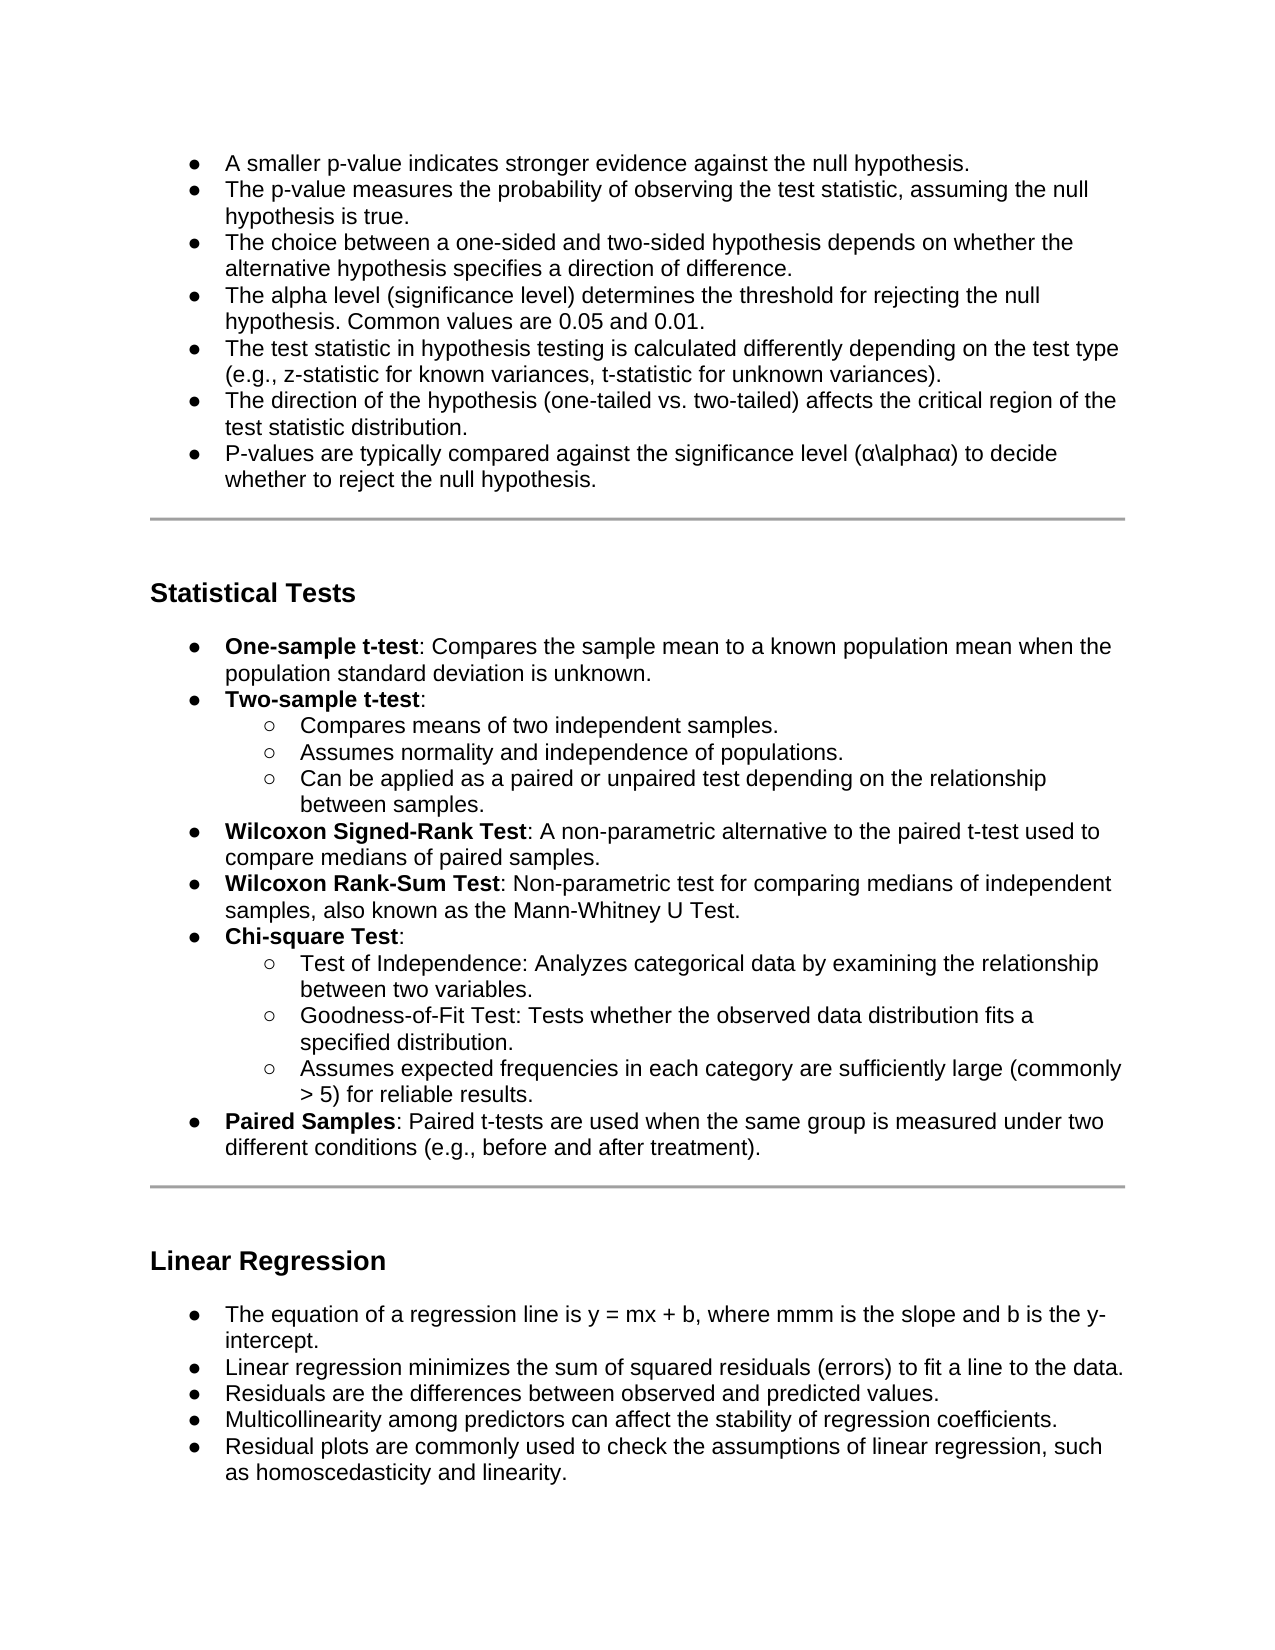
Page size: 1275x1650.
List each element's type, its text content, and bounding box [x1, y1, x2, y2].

list The alpha level (significance level) determines the threshold for rejecting the null hypothesis. Common values are 0.05 and 0.01. [187, 282, 1125, 334]
subtitle Linear Regression [150, 1245, 1125, 1276]
list Linear regression minimizes the sum of squared residuals (errors) to fit a line to the data. [187, 1354, 1125, 1380]
list Assumes expected frequencies in each category are sufficiently large (commonly > 5) for reliable results. [262, 1055, 1125, 1108]
list Goodness-of-Fit Test: Tests whether the observed data distribution fits a specified distribution. [262, 1002, 1125, 1055]
list P-values are typically compared against the significance level (α\alphaα) to decide whether to reject the null hypothesis. [187, 440, 1125, 493]
list One-sample t-test: Compares the sample mean to a known population mean when the population standard deviation is unknown. [187, 633, 1125, 686]
list Paired Samples: Paired t-tests are used when the same group is measured under two different conditions (e.g., before and after treatment). [187, 1108, 1125, 1160]
list The equation of a regression line is y = mx + b, where mmm is the slope and b is the y-intercept. [187, 1301, 1125, 1354]
list Two-sample t-test: [187, 686, 1125, 712]
list Residual plots are commonly used to check the assumptions of linear regression, such as homoscedasticity and linearity. [187, 1433, 1125, 1485]
subtitle Statistical Tests [150, 577, 1125, 608]
list Wilcoxon Rank-Sum Test: Non-parametric test for comparing medians of independent samples, also known as the Mann-Whitney U Test. [187, 870, 1125, 923]
list Assumes normality and independence of populations. [262, 739, 1125, 765]
list Compares means of two independent samples. [262, 712, 1125, 739]
list The test statistic in hypothesis testing is calculated differently depending on the test type (e.g., z-statistic for known variances, t-statistic for unknown variances). [187, 334, 1125, 387]
list The p-value measures the probability of observing the test statistic, assuming the null hypothesis is true. [187, 176, 1125, 229]
list Multicollinearity among predictors can affect the stability of regression coefficients. [187, 1406, 1125, 1433]
list Can be applied as a paired or unpaired test depending on the relationship between samples. [262, 765, 1125, 818]
list Wilcoxon Signed-Rank Test: A non-parametric alternative to the paired t-test used to compare medians of paired samples. [187, 818, 1125, 870]
list The choice between a one-sided and two-sided hypothesis depends on whether the alternative hypothesis specifies a direction of difference. [187, 229, 1125, 282]
list The direction of the hypothesis (one-tailed vs. two-tailed) affects the critical region of the test statistic distribution. [187, 387, 1125, 440]
list Test of Independence: Analyzes categorical data by examining the relationship between two variables. [262, 949, 1125, 1002]
list A smaller p-value indicates stronger evidence against the null hypothesis. [187, 150, 1125, 176]
list Residuals are the differences between observed and predicted values. [187, 1380, 1125, 1406]
list Chi-square Test: [187, 923, 1125, 949]
